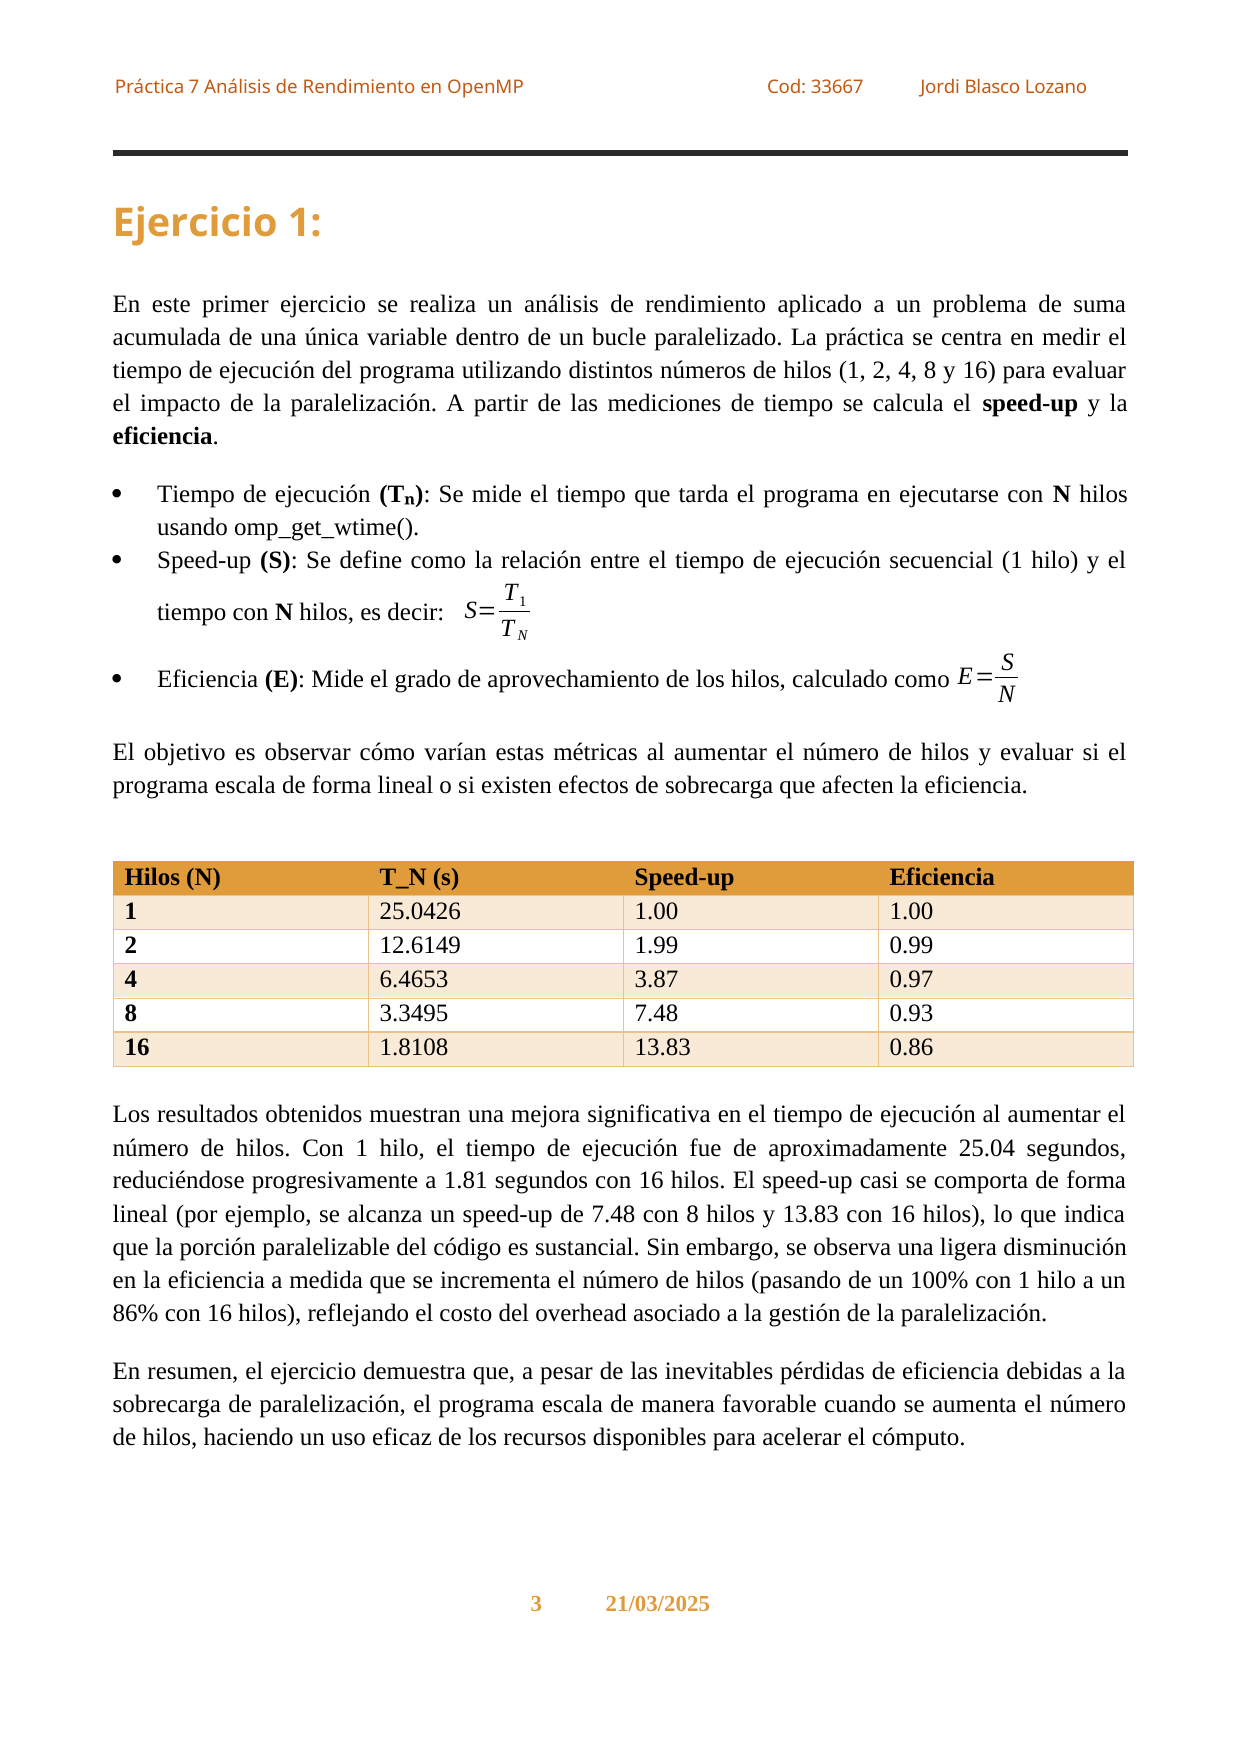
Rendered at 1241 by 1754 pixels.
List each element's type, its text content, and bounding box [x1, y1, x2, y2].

table_header Hilos (N) [114, 862, 368, 895]
table_cell 0.99 [879, 930, 1133, 963]
table_cell 13.83 [624, 1033, 878, 1066]
table_cell 0.86 [879, 1033, 1133, 1066]
table_cell 16 [114, 1033, 368, 1066]
text Los resultados obtenidos muestran una mejora significativa en el tiempo de ejecución al aumentar el número de hilos. Con 1 hilo, el tiempo de ejecución fue de aproximadamente 25.04 segundos, reduciéndose progresivamente a 1.81 segundos con 16 hilos. El speed-up casi se comporta de forma lineal (por ejemplo, se alcanza un speed-up de 7.48 con 8 hilos y 13.83 con 16 hilos), lo que indica que la porción paralelizable del código es sustancial. Sin embargo, se observa una ligera disminución en la eficiencia a medida que se incrementa el número de hilos (pasando de un 100% con 1 hilo a un 86% con 16 hilos), reflejando el costo del overhead asociado a la gestión de la paralelización. [112, 1099, 1128, 1326]
list Eficiencia (E): Mide el grado de aprovechamiento de los hilos, calculado como [112, 649, 1128, 708]
text En este primer ejercicio se realiza un análisis de rendimiento aplicado a un problema de suma acumulada de una única variable dentro de un bucle paralelizado. La práctica se centra en medir el tiempo de ejecución del programa utilizando distintos números de hilos (1, 2, 4, 8 y 16) para evaluar el impacto de la paralelización. A partir de las mediciones de tiempo se calcula el speed-up y la eficiencia. [112, 289, 1128, 450]
table_cell 6.4653 [369, 964, 623, 997]
text En resumen, el ejercicio demuestra que, a pesar de las inevitables pérdidas de eficiencia debidas a la sobrecarga de paralelización, el programa escala de manera favorable cuando se aumenta el número de hilos, haciendo un uso eficaz de los recursos disponibles para acelerar el cómputo. [112, 1356, 1128, 1451]
text El objetivo es observar cómo varían estas métricas al aumentar el número de hilos y evaluar si el programa escala de forma lineal o si existen efectos de sobrecarga que afecten la eficiencia. [112, 737, 1128, 799]
table_header Eficiencia [879, 862, 1133, 895]
table_header Speed-up [624, 862, 878, 895]
table_cell 0.93 [879, 999, 1133, 1031]
list Speed-up (S): Se define como la relación entre el tiempo de ejecución secuencial (1 hilo) y el tiempo con N hilos, es decir: [112, 545, 1128, 644]
table_cell 1.99 [624, 930, 878, 963]
table_cell 1.00 [879, 896, 1133, 929]
table_cell 8 [114, 999, 368, 1031]
table_cell 1 [114, 896, 368, 929]
table_header T_N (s) [369, 862, 623, 895]
table_cell 12.6149 [369, 930, 623, 963]
table_cell 3.87 [624, 964, 878, 997]
table_cell 7.48 [624, 999, 878, 1031]
table_cell 4 [114, 964, 368, 997]
table_cell 3.3495 [369, 999, 623, 1031]
subtitle Ejercicio 1: [112, 151, 1128, 248]
table_cell 1.8108 [369, 1033, 623, 1066]
table_cell 0.97 [879, 964, 1133, 997]
table_cell 25.0426 [369, 896, 623, 929]
list Tiempo de ejecución (Tₙ): Se mide el tiempo que tarda el programa en ejecutarse con N hilos usando omp_get_wtime(). [112, 479, 1128, 541]
table_cell 2 [114, 930, 368, 963]
table_cell 1.00 [624, 896, 878, 929]
